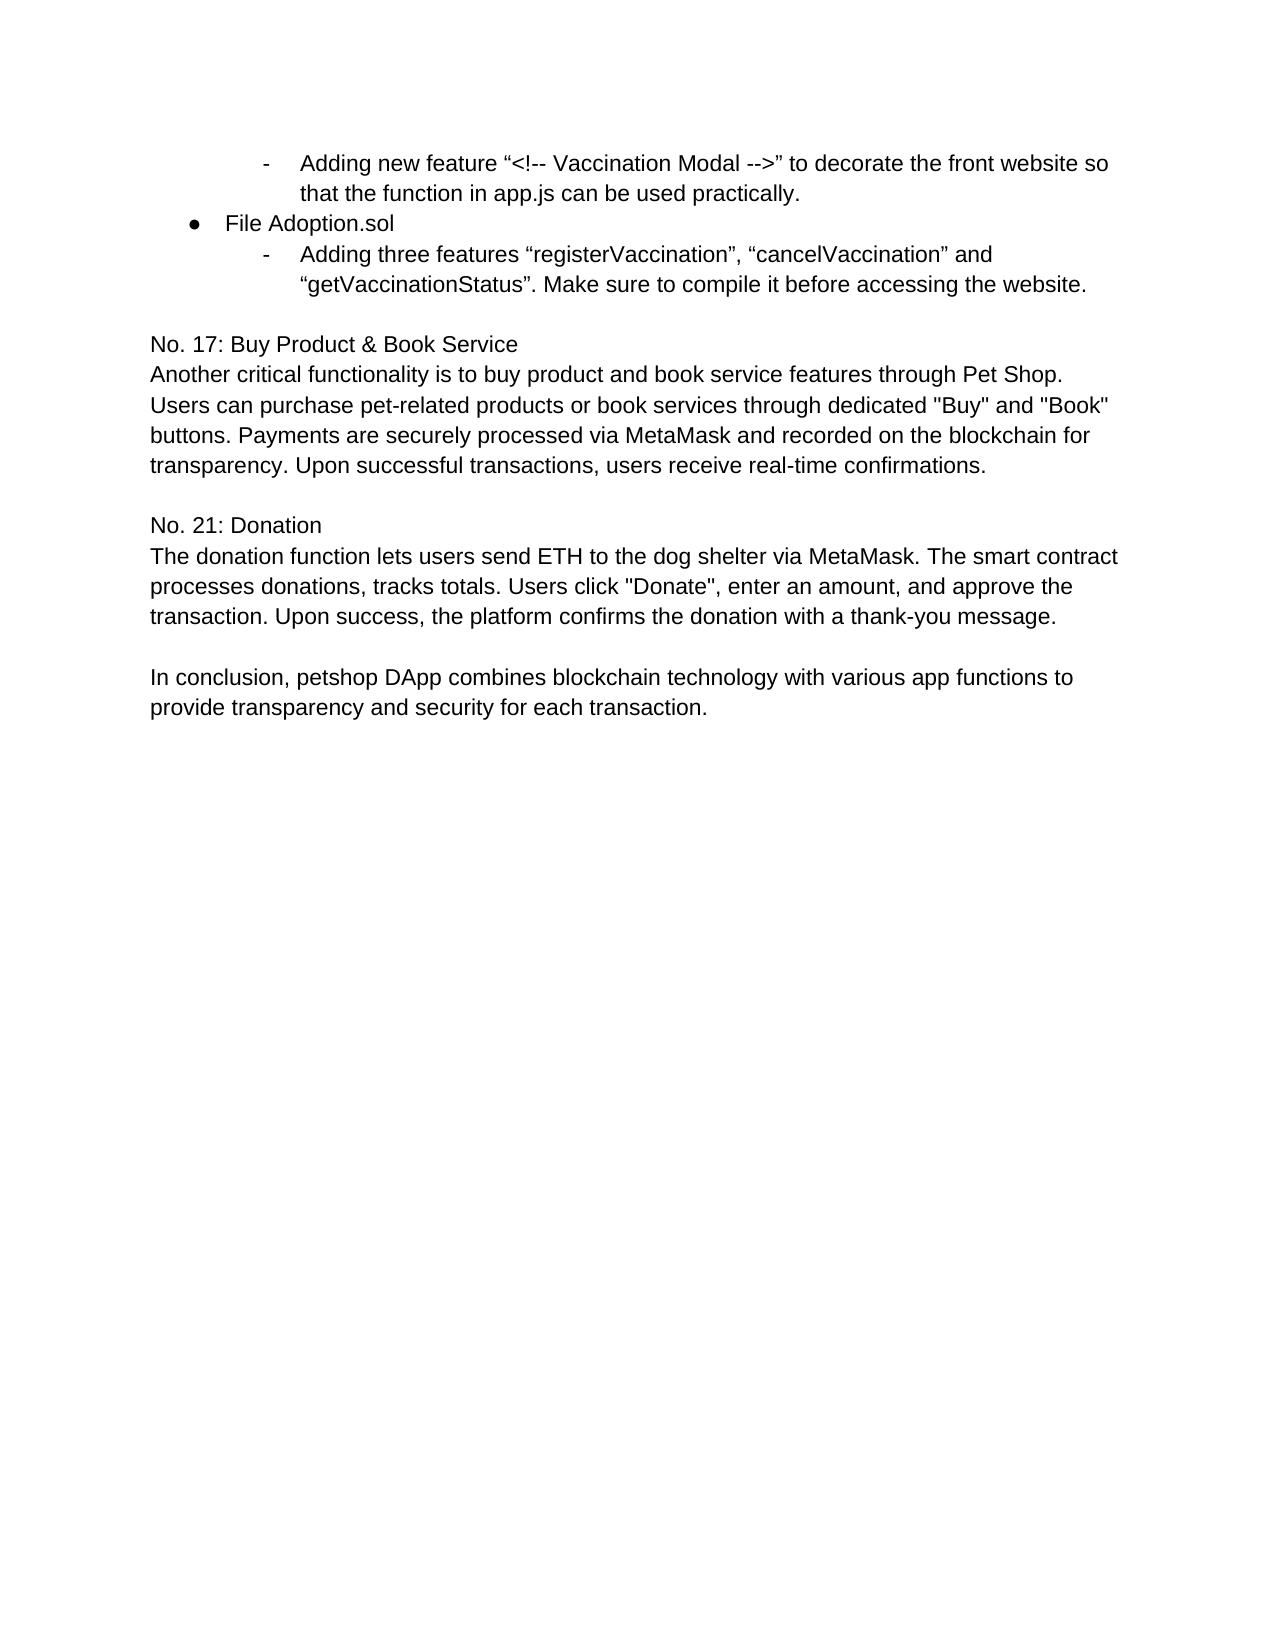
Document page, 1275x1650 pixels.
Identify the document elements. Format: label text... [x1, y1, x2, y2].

text No. 21: Donation [150, 512, 1125, 539]
list Adding new feature “<!-- Vaccination Modal -->” to decorate the front website so that the function in app.js can be used practically. [262, 150, 1125, 207]
text No. 17: Buy Product & Book Service [150, 331, 1125, 358]
list File Adoption.sol [187, 210, 1125, 237]
text In conclusion, petshop DApp combines blockchain technology with various app functions to provide transparency and security for each transaction. [150, 663, 1125, 720]
list Adding three features “registerVaccination”, “cancelVaccination” and “getVaccinationStatus”. Make sure to compile it before accessing the website. [262, 241, 1125, 297]
text Another critical functionality is to buy product and book service features through Pet Shop. Users can purchase pet-related products or book services through dedicated "Buy" and "Book" buttons. Payments are securely processed via MetaMask and recorded on the blockchain for transparency. Upon successful transactions, users receive real-time confirmations. [150, 361, 1125, 478]
text The donation function lets users send ETH to the dog shelter via MetaMask. The smart contract processes donations, tracks totals. Users click "Donate", enter an amount, and approve the transaction. Upon success, the platform confirms the donation with a thank-you message. [150, 543, 1125, 629]
